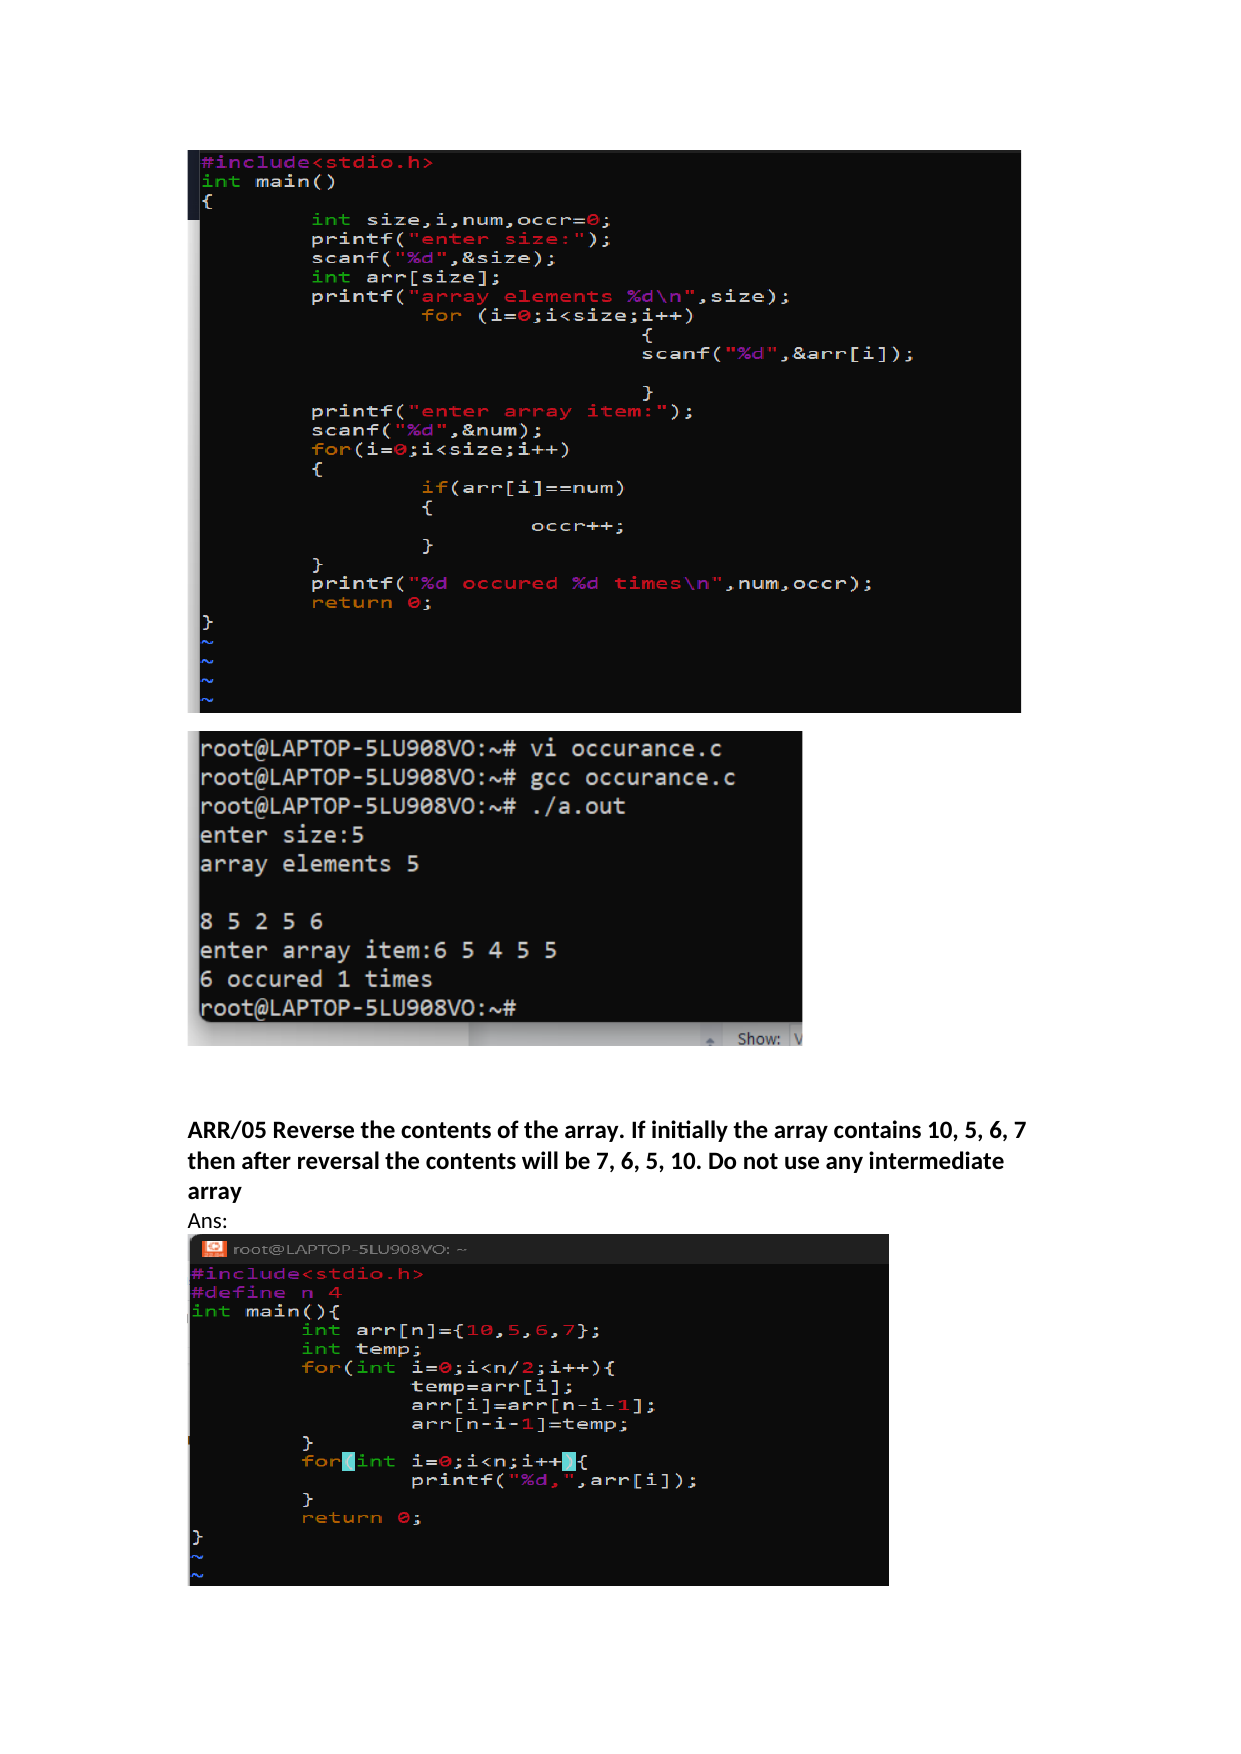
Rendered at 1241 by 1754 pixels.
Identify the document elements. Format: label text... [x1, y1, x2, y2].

picture [187, 150, 1022, 713]
text ARR/05 Reverse the contents of the array. If initially the array contains 10, 5, 6, 7 then after reversal the contents will be 7, 6, 5, 10. Do not use any intermediate array [187, 1114, 1053, 1206]
text Ans: [187, 1206, 1053, 1234]
picture [187, 1234, 889, 1586]
picture [187, 731, 803, 1046]
